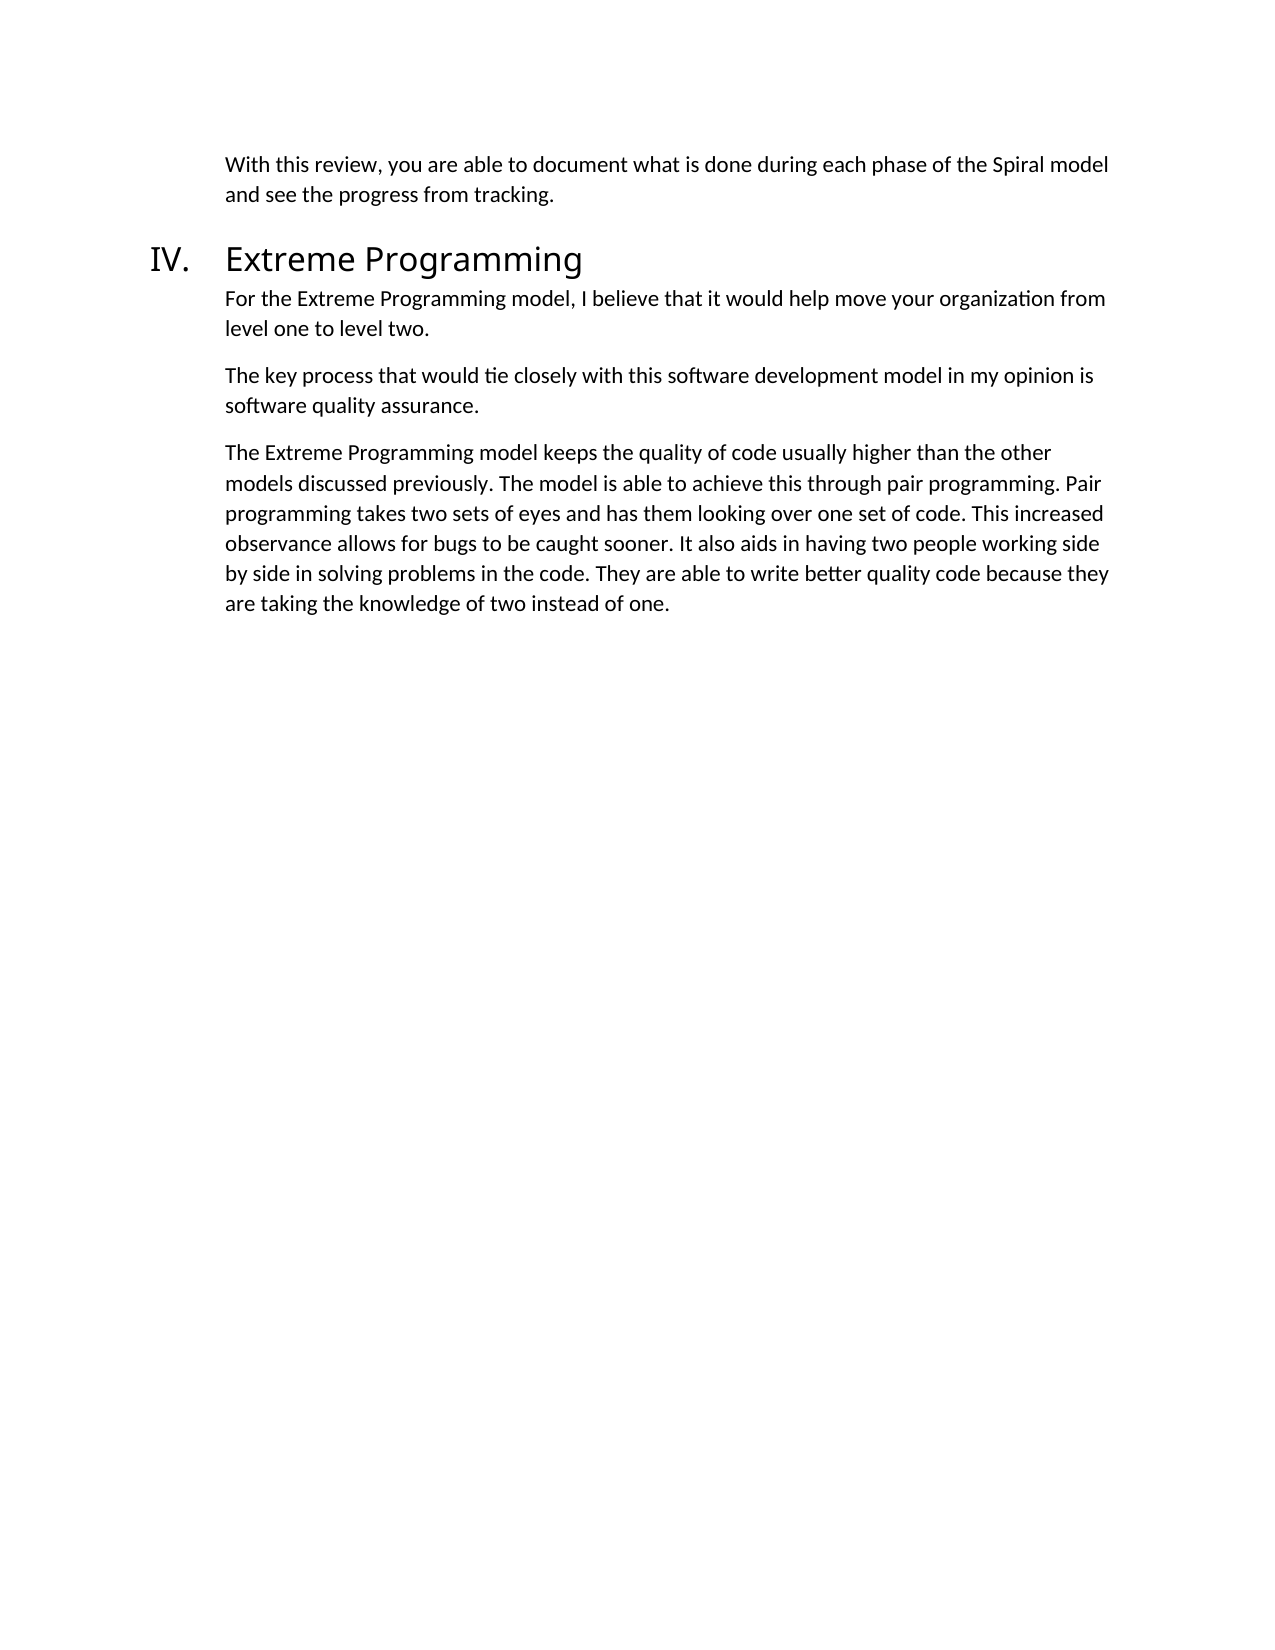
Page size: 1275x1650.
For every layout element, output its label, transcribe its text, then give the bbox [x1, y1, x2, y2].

text For the Extreme Programming model, I believe that it would help move your organization from level one to level two. [225, 284, 1125, 343]
text The Extreme Programming model keeps the quality of code usually higher than the other models discussed previously. The model is able to achieve this through pair programming. Pair programming takes two sets of eyes and has them looking over one set of code. This increased observance allows for bugs to be caught sooner. It also aids in having two people working side by side in solving problems in the code. They are able to write better quality code because they are taking the knowledge of two instead of one. [225, 438, 1125, 618]
text The key process that would tie closely with this software development model in my opinion is software quality assurance. [225, 361, 1125, 420]
subtitle Extreme Programming [150, 235, 1125, 281]
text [225, 150, 1125, 208]
